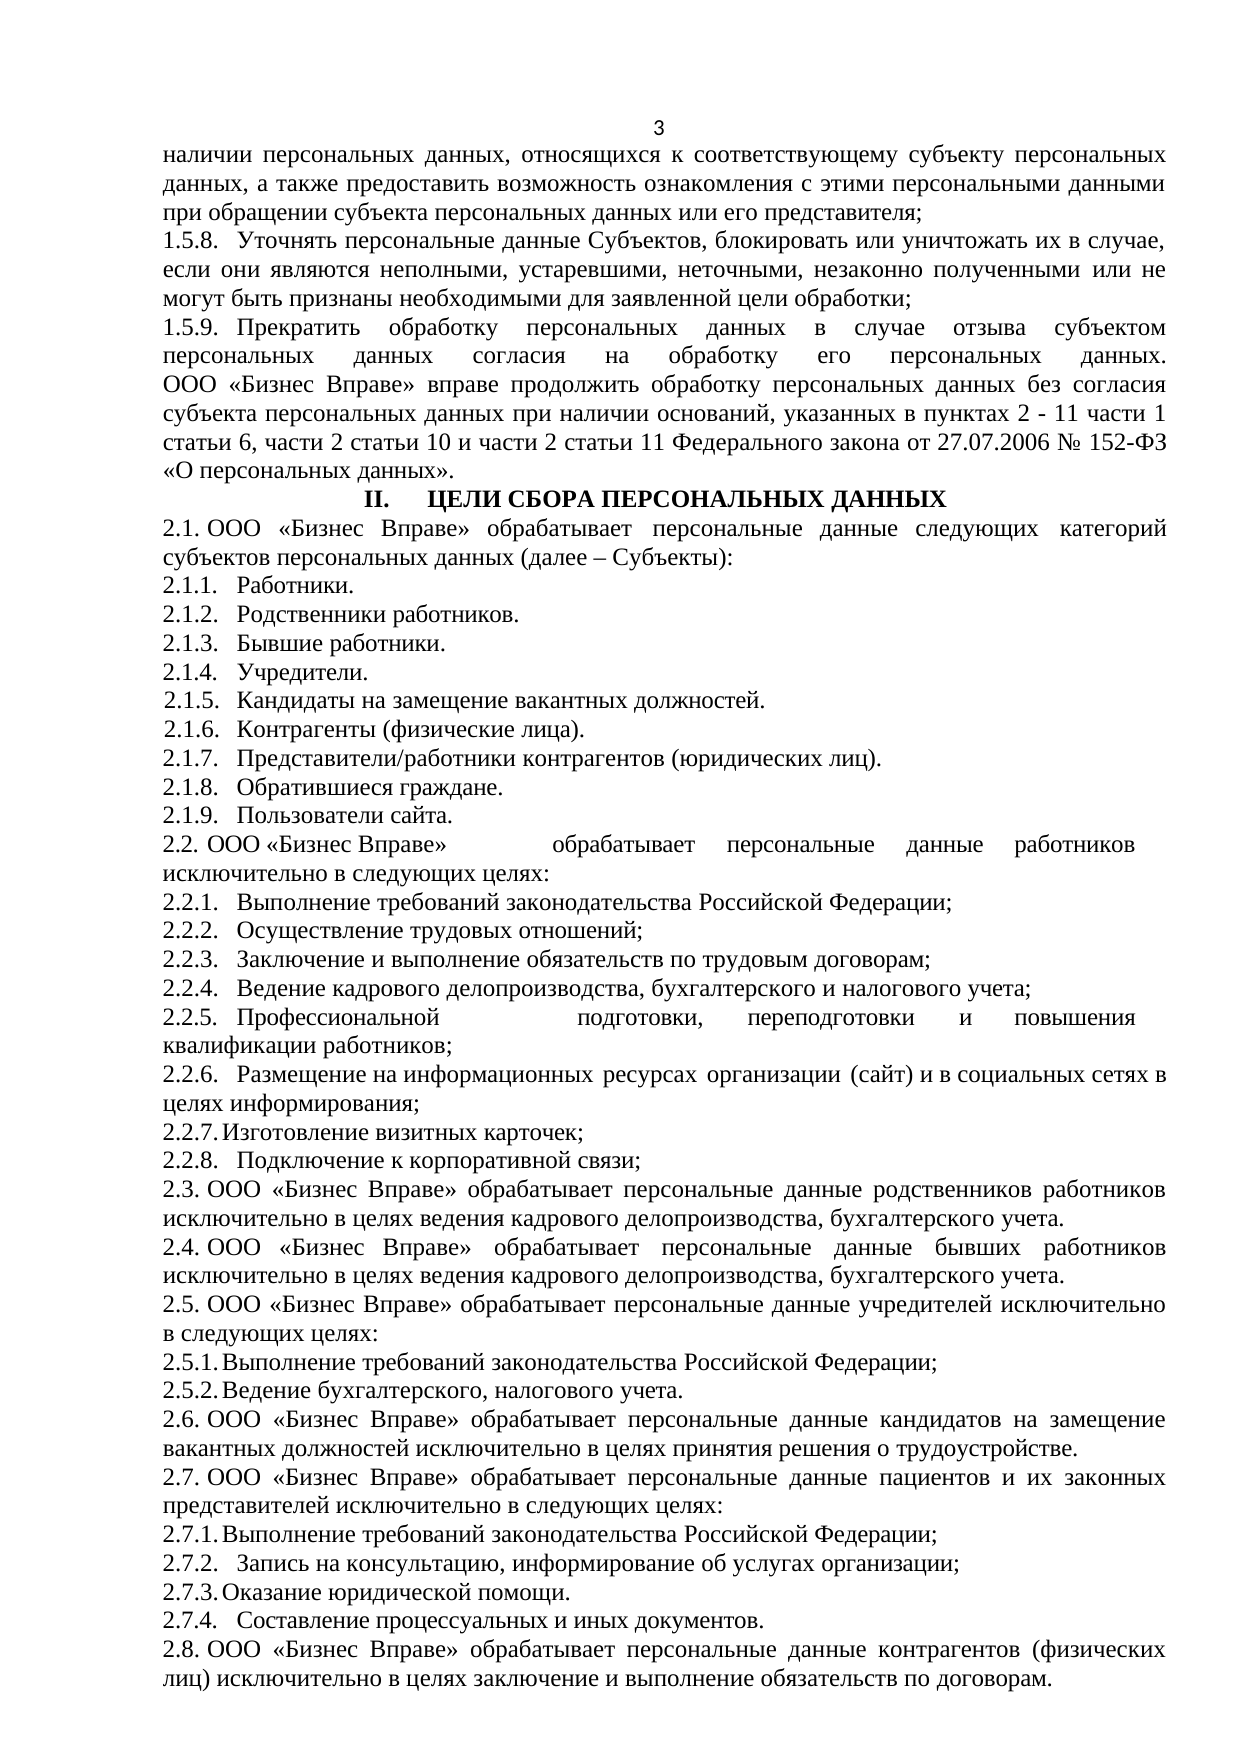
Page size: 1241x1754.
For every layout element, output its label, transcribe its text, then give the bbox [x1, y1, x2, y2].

list Обратившиеся граждане. [162, 772, 1181, 801]
list Бывшие работники. [162, 628, 1181, 657]
list Профессиональной подготовки, переподготовки и повышения квалификации работников; [162, 1002, 1166, 1059]
list Уточнять персональные данные Субъектов, блокировать или уничтожать их в случае, если они являются неполными, устаревшими, неточными, незаконно полученными или не могут быть признаны необходимыми для заявленной цели обработки; [162, 226, 1166, 312]
subtitle ЦЕЛИ СБОРА ПЕРСОНАЛЬНЫХ ДАННЫХ [364, 484, 1181, 513]
list ООО «Бизнес Вправе» обрабатывает персональные данные бывших работников исключительно в целях ведения кадрового делопроизводства, бухгалтерского учета. [162, 1232, 1166, 1289]
list ООО «Бизнес Вправе» обрабатывает персональные данные контрагентов (физических лиц) исключительно в целях заключение и выполнение обязательств по договорам. [162, 1634, 1167, 1692]
list Подключение к корпоративной связи; [162, 1146, 1181, 1174]
list Выполнение требований законодательства Российской Федерации; [162, 1347, 1181, 1376]
list Выполнение требований законодательства Российской Федерации; [162, 887, 1181, 916]
list Оказание юридической помощи. [162, 1577, 1181, 1606]
list Изготовление визитных карточек; [162, 1117, 1181, 1146]
list Размещение на информационных ресурсах организации (сайт) и в социальных сетях в целях информирования; [162, 1059, 1167, 1117]
list Запись на консультацию, информирование об услугах организации; [162, 1548, 1181, 1577]
list Ведение бухгалтерского, налогового учета. [162, 1376, 1181, 1404]
list ООО «Бизнес Вправе» обрабатывает персональные данные родственников работников исключительно в целях ведения кадрового делопроизводства, бухгалтерского учета. [162, 1174, 1166, 1232]
list Прекратить обработку персональных данных в случае отзыва субъектом персональных данных согласия на обработку его персональных данных. ООО «Бизнес Вправе» вправе продолжить обработку персональных данных без согласия субъекта персональных данных при наличии оснований, указанных в пунктах 2 - 11 части 1 статьи 6, части 2 статьи 10 и части 2 статьи 11 Федерального закона от 27.07.2006 № 152-ФЗ «О персональных данных». [162, 312, 1167, 484]
list ООО «Бизнес Вправе» обрабатывает персональные данные следующих категорий субъектов персональных данных (далее – Субъекты): [162, 513, 1167, 571]
list Представители/работники контрагентов (юридических лиц). [162, 743, 1181, 772]
list ООО «Бизнес Вправе» обрабатывает персональные данные работников исключительно в следующих целях: [162, 829, 1167, 887]
list Работники. [162, 571, 1181, 599]
list ООО «Бизнес Вправе» обрабатывает персональные данные учредителей исключительно в следующих целях: [162, 1289, 1167, 1347]
list ООО «Бизнес Вправе» обрабатывает персональные данные пациентов и их законных представителей исключительно в следующих целях: [162, 1462, 1166, 1519]
list Ведение кадрового делопроизводства, бухгалтерского и налогового учета; [162, 973, 1181, 1002]
list Пользователи сайта. [162, 801, 1181, 829]
list Составление процессуальных и иных документов. [162, 1606, 1166, 1634]
list Кандидаты на замещение вакантных должностей. [164, 686, 1181, 714]
list Заключение и выполнение обязательств по трудовым договорам; [162, 944, 1181, 973]
list Выполнение требований законодательства Российской Федерации; [162, 1519, 1181, 1548]
list Учредители. [162, 657, 1181, 686]
list Контрагенты (физические лица). [164, 714, 1181, 743]
list Осуществление трудовых отношений; [162, 916, 1181, 944]
list ООО «Бизнес Вправе» обрабатывает персональные данные кандидатов на замещение вакантных должностей исключительно в целях принятия решения о трудоустройстве. [162, 1404, 1167, 1462]
list Родственники работников. [162, 599, 1181, 628]
